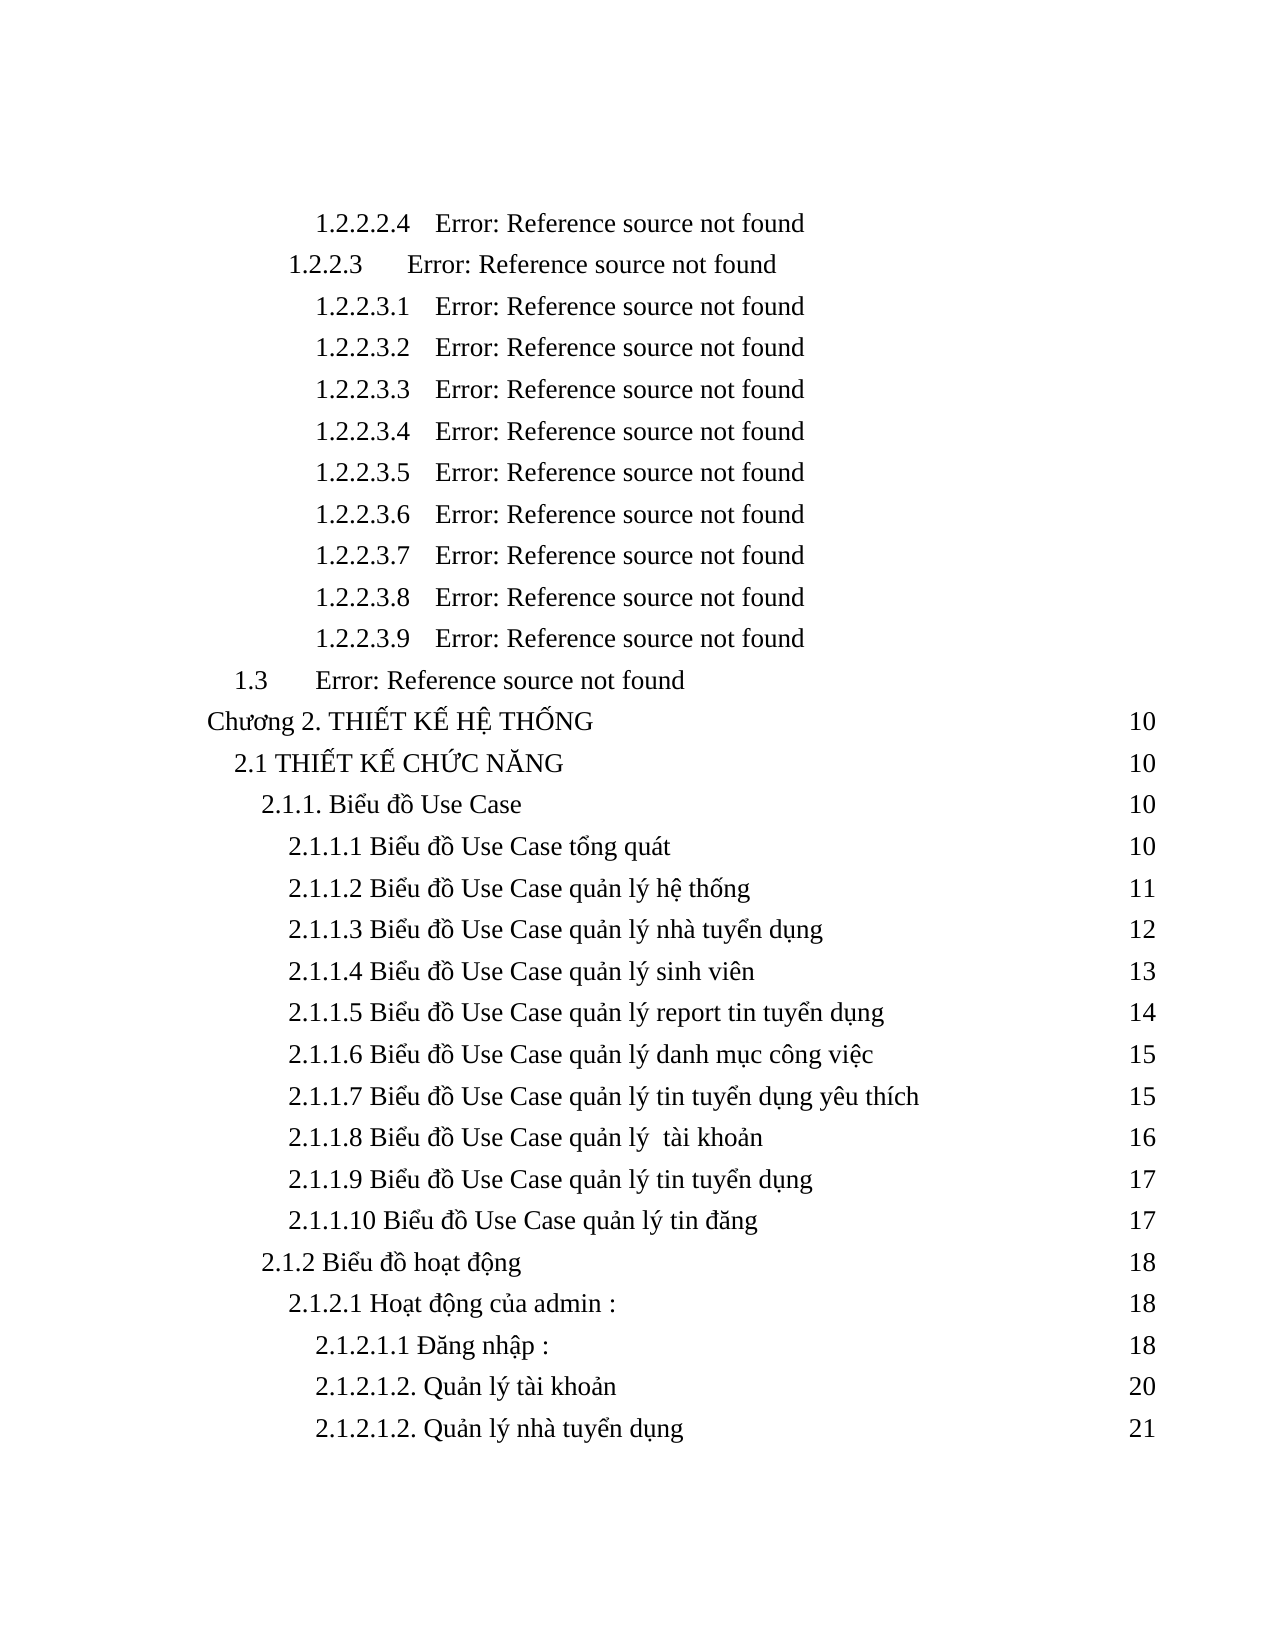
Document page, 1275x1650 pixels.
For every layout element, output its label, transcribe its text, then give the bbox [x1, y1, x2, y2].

text 2.1.1.4 Biểu đồ Use Case quản lý sinh viên 13 [288, 955, 1157, 986]
text 1.2.2.2.4 Xem thông tin của ứng viên 8 [315, 207, 1157, 238]
text 2.1.2.1.1 Đăng nhập : 18 [315, 1329, 1157, 1360]
text Chương 2. THIẾT KẾ HỆ THỐNG 10 [207, 706, 1157, 737]
text 2.1.1.6 Biểu đồ Use Case quản lý danh mục công việc 15 [288, 1038, 1157, 1069]
text 1.2.2.3.6 Quản lý tin yêu thích 9 [315, 498, 1157, 529]
text 1.2.2.3.1 Đăng ký, đăng nhập, đăng xuất 8 [315, 290, 1157, 321]
text 2.1.1.10 Biểu đồ Use Case quản lý tin đăng 17 [288, 1204, 1157, 1235]
text 2.1.2.1.2. Quản lý nhà tuyển dụng 21 [315, 1412, 1157, 1443]
text 2.1.2.1 Hoạt động của admin : 18 [288, 1287, 1157, 1318]
text 2.1.1.9 Biểu đồ Use Case quản lý tin tuyển dụng 17 [288, 1163, 1157, 1194]
text 1.2.2.3.5 Ứng tuyển vào tin tuyển dụng 8 [315, 456, 1157, 487]
text 2.1.1.1 Biểu đồ Use Case tổng quát 10 [288, 830, 1157, 861]
text 1.2.2.3.7 Tìm kiếm công việc 9 [315, 539, 1157, 570]
text 2.1.2.1.2. Quản lý tài khoản 20 [315, 1371, 1157, 1402]
text 2.1.1. Biểu đồ Use Case 10 [261, 789, 1157, 820]
text 1.2.2.3.9 Xem thông tin nhà tuyển dụng 9 [315, 622, 1157, 653]
text 2.1.1.8 Biểu đồ Use Case quản lý tài khoản 16 [288, 1121, 1157, 1152]
text 2.1.1.3 Biểu đồ Use Case quản lý nhà tuyển dụng 12 [288, 913, 1157, 944]
text 2.1.2 Biểu đồ hoạt động 18 [261, 1246, 1157, 1277]
text 2.1.1.2 Biểu đồ Use Case quản lý hệ thống 11 [288, 872, 1157, 903]
text 1.2.2.3.8 Report tin tuyển dụng 9 [315, 581, 1157, 612]
text 2.1 THIẾT KẾ CHỨC NĂNG 10 [234, 747, 1157, 778]
text 1.2.2.3.4 Xem chi tiết tin tuyển dụng 8 [315, 414, 1157, 446]
text 1.2.2.3.2 Quản lý tài khoản 8 [315, 331, 1157, 363]
text 1.2.2.3.3 Xem danh sách tin tuyển dụng 8 [315, 373, 1157, 404]
text 2.1.1.5 Biểu đồ Use Case quản lý report tin tuyển dụng 14 [288, 996, 1157, 1028]
text 2.1.1.7 Biểu đồ Use Case quản lý tin tuyển dụng yêu thích 15 [288, 1079, 1157, 1111]
text 1.3 KẾT CHƯƠNG 9 [234, 664, 1157, 695]
text 1.2.2.3 Tài khoản sinh viên 8 [288, 248, 1157, 279]
